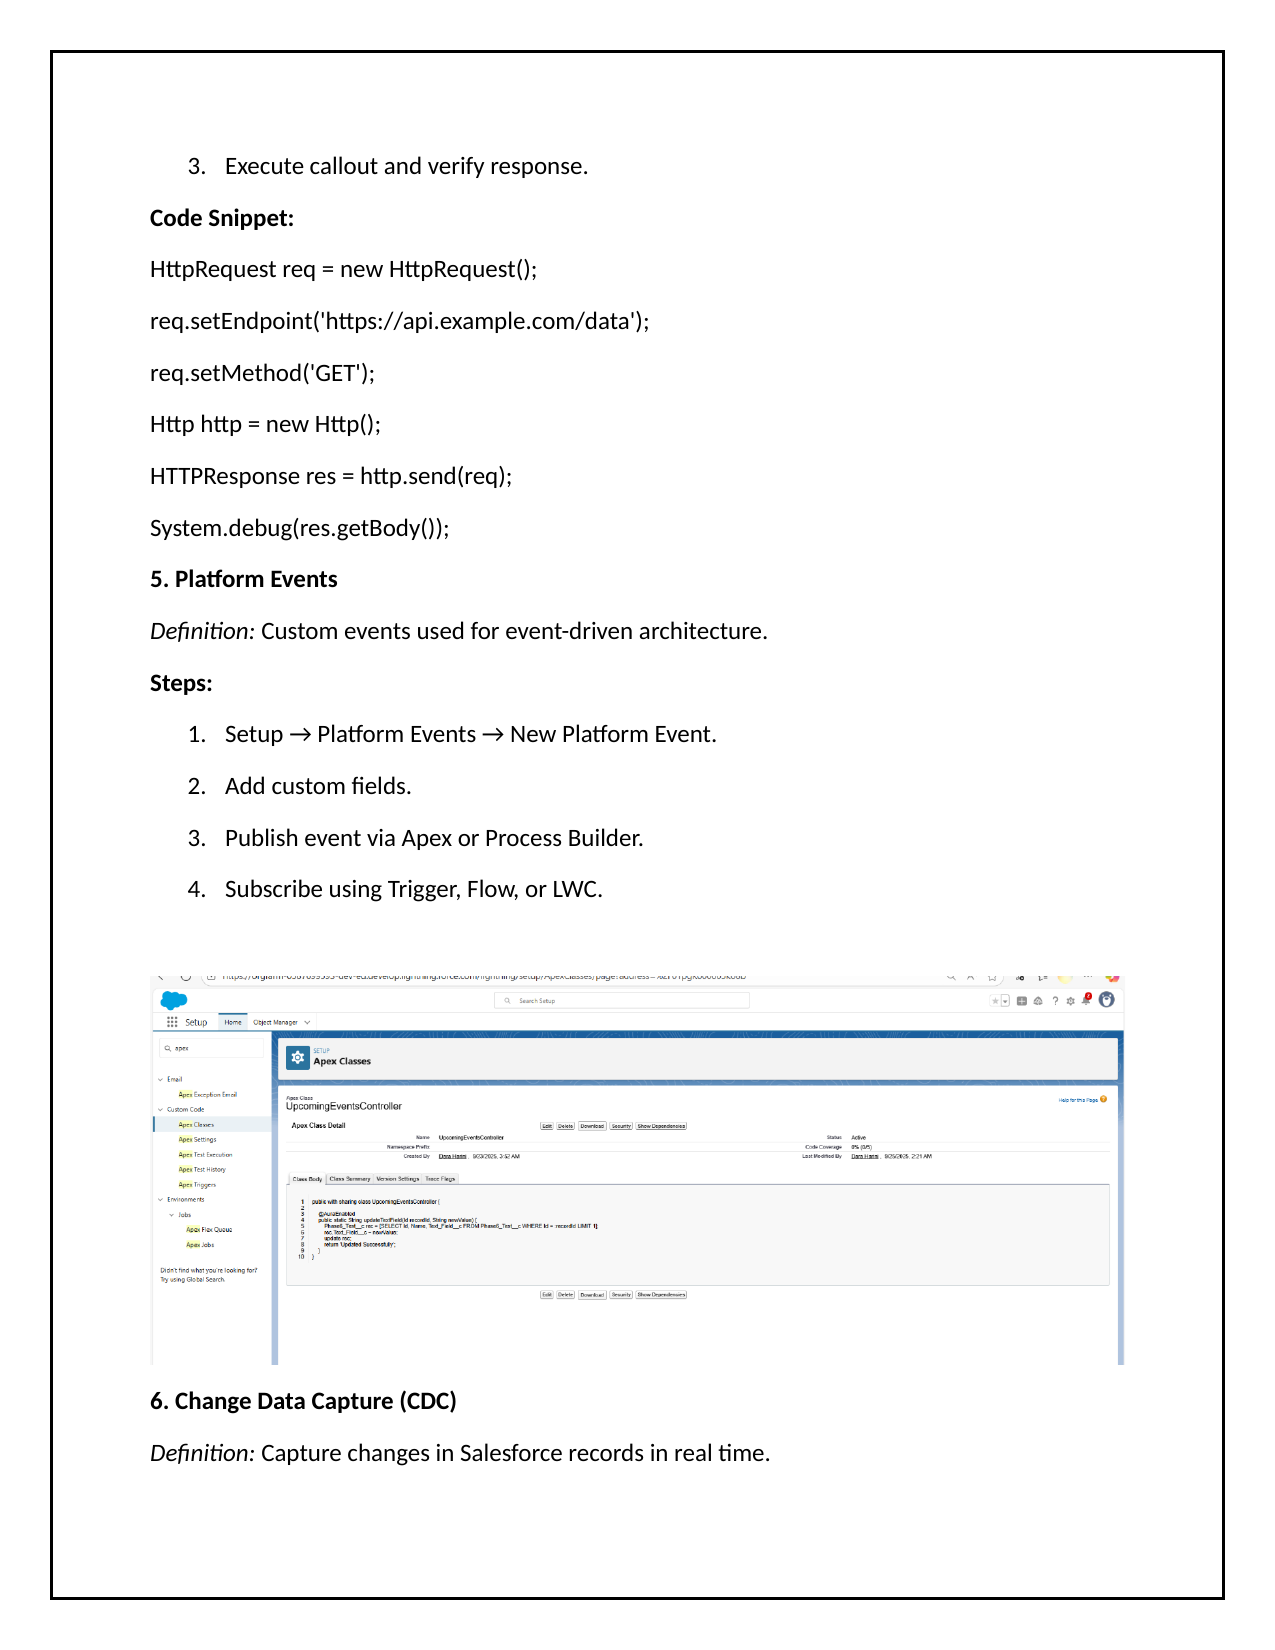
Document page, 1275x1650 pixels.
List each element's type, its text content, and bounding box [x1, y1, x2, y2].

text req.setMethod('GET'); [150, 357, 1125, 387]
text Code Snippet: [150, 202, 1125, 232]
text Steps: [150, 667, 1125, 697]
list Add custom fields. [187, 770, 1125, 801]
text Http http = new Http(); [150, 408, 1125, 439]
list Publish event via Apex or Process Builder. [187, 822, 1125, 852]
text HTTPResponse res = http.send(req); [150, 460, 1125, 491]
picture [150, 976, 1125, 1365]
text Definition: Custom events used for event-driven architecture. [150, 615, 1125, 646]
text HttpRequest req = new HttpRequest(); [150, 253, 1125, 284]
text 5. Platform Events [150, 563, 1125, 594]
list Execute callout and verify response. [187, 150, 1125, 181]
text System.debug(res.getBody()); [150, 512, 1125, 542]
list Subscribe using Trigger, Flow, or LWC. [187, 873, 1125, 904]
text 6. Change Data Capture (CDC) [150, 1385, 1125, 1416]
text req.setEndpoint('https://api.example.com/data'); [150, 305, 1125, 336]
text Definition: Capture changes in Salesforce records in real time. [150, 1437, 1125, 1467]
list Setup → Platform Events → New Platform Event. [187, 718, 1125, 749]
